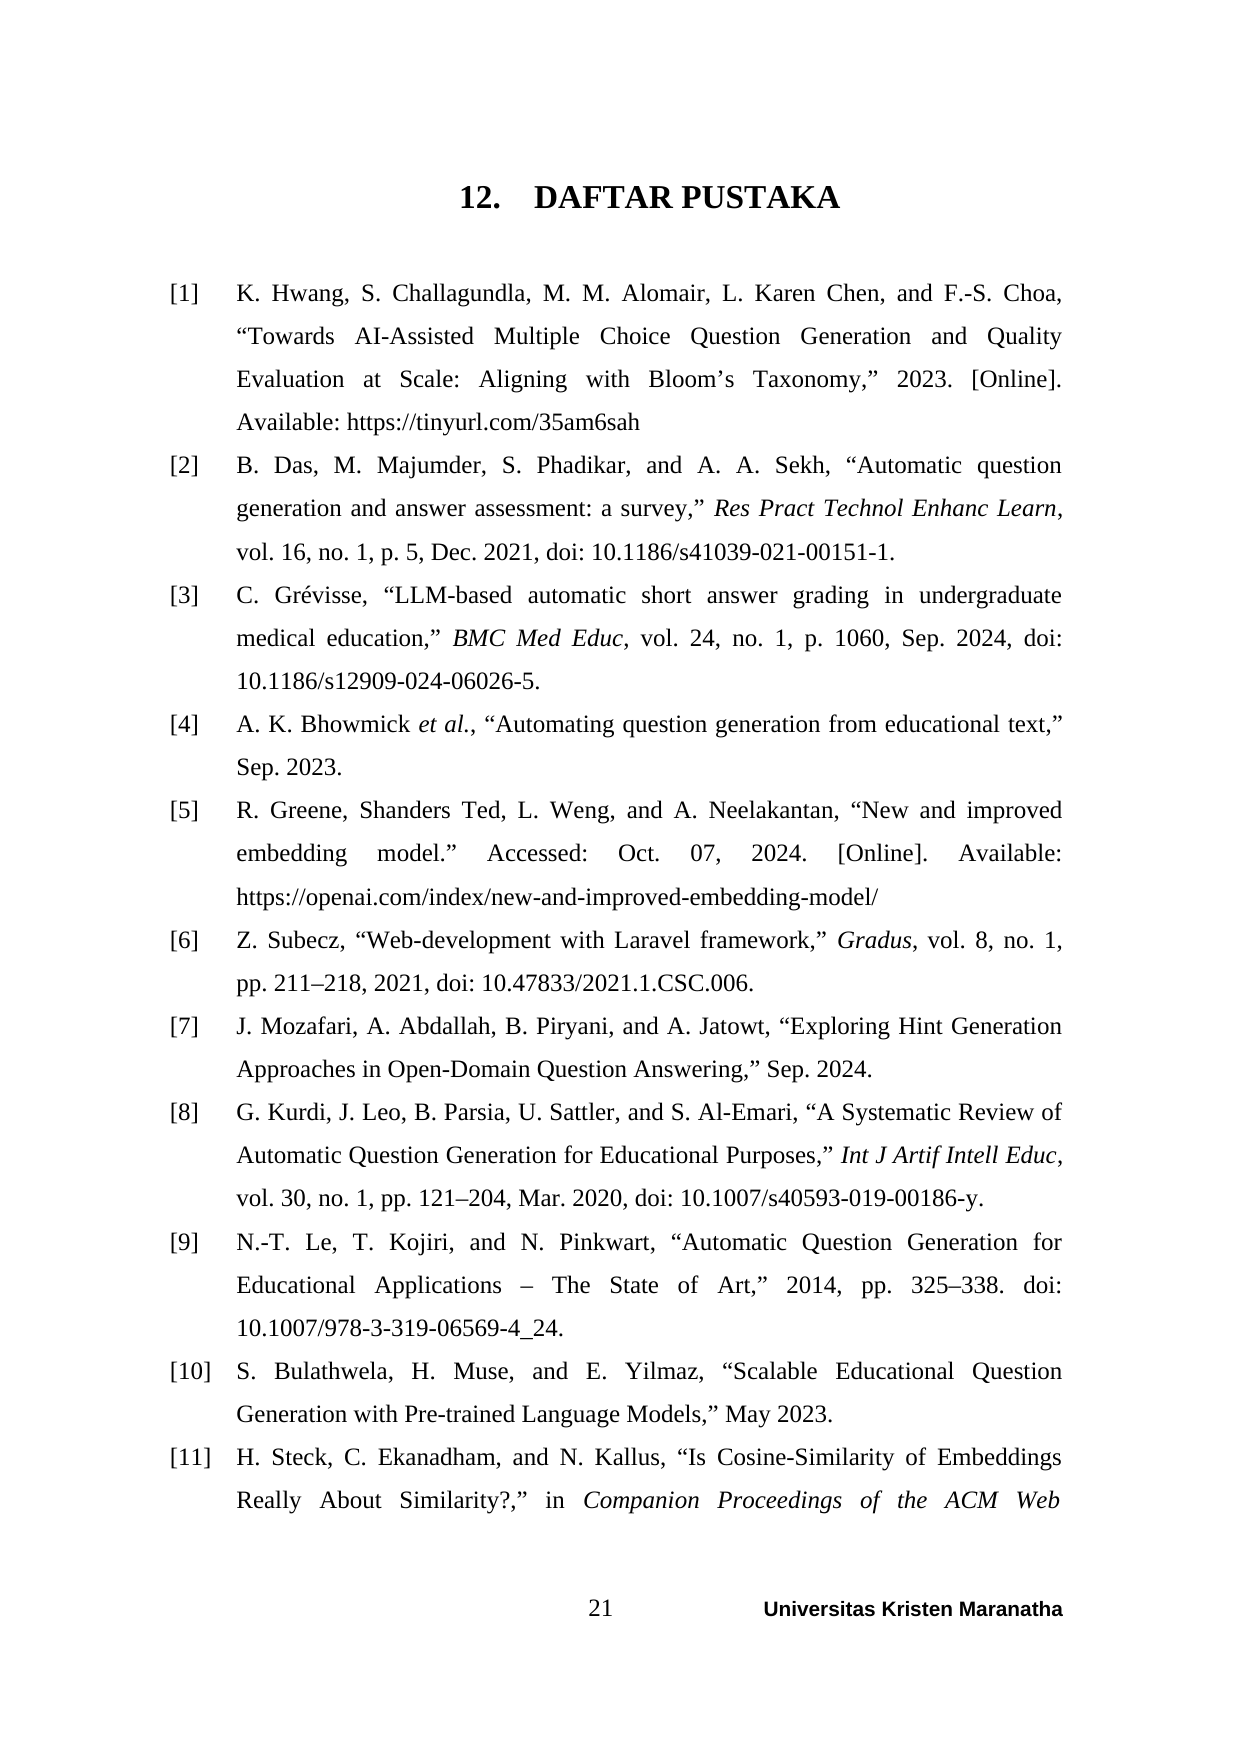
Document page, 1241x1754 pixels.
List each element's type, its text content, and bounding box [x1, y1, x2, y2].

subtitle DAFTAR PUSTAKA [236, 177, 1063, 216]
